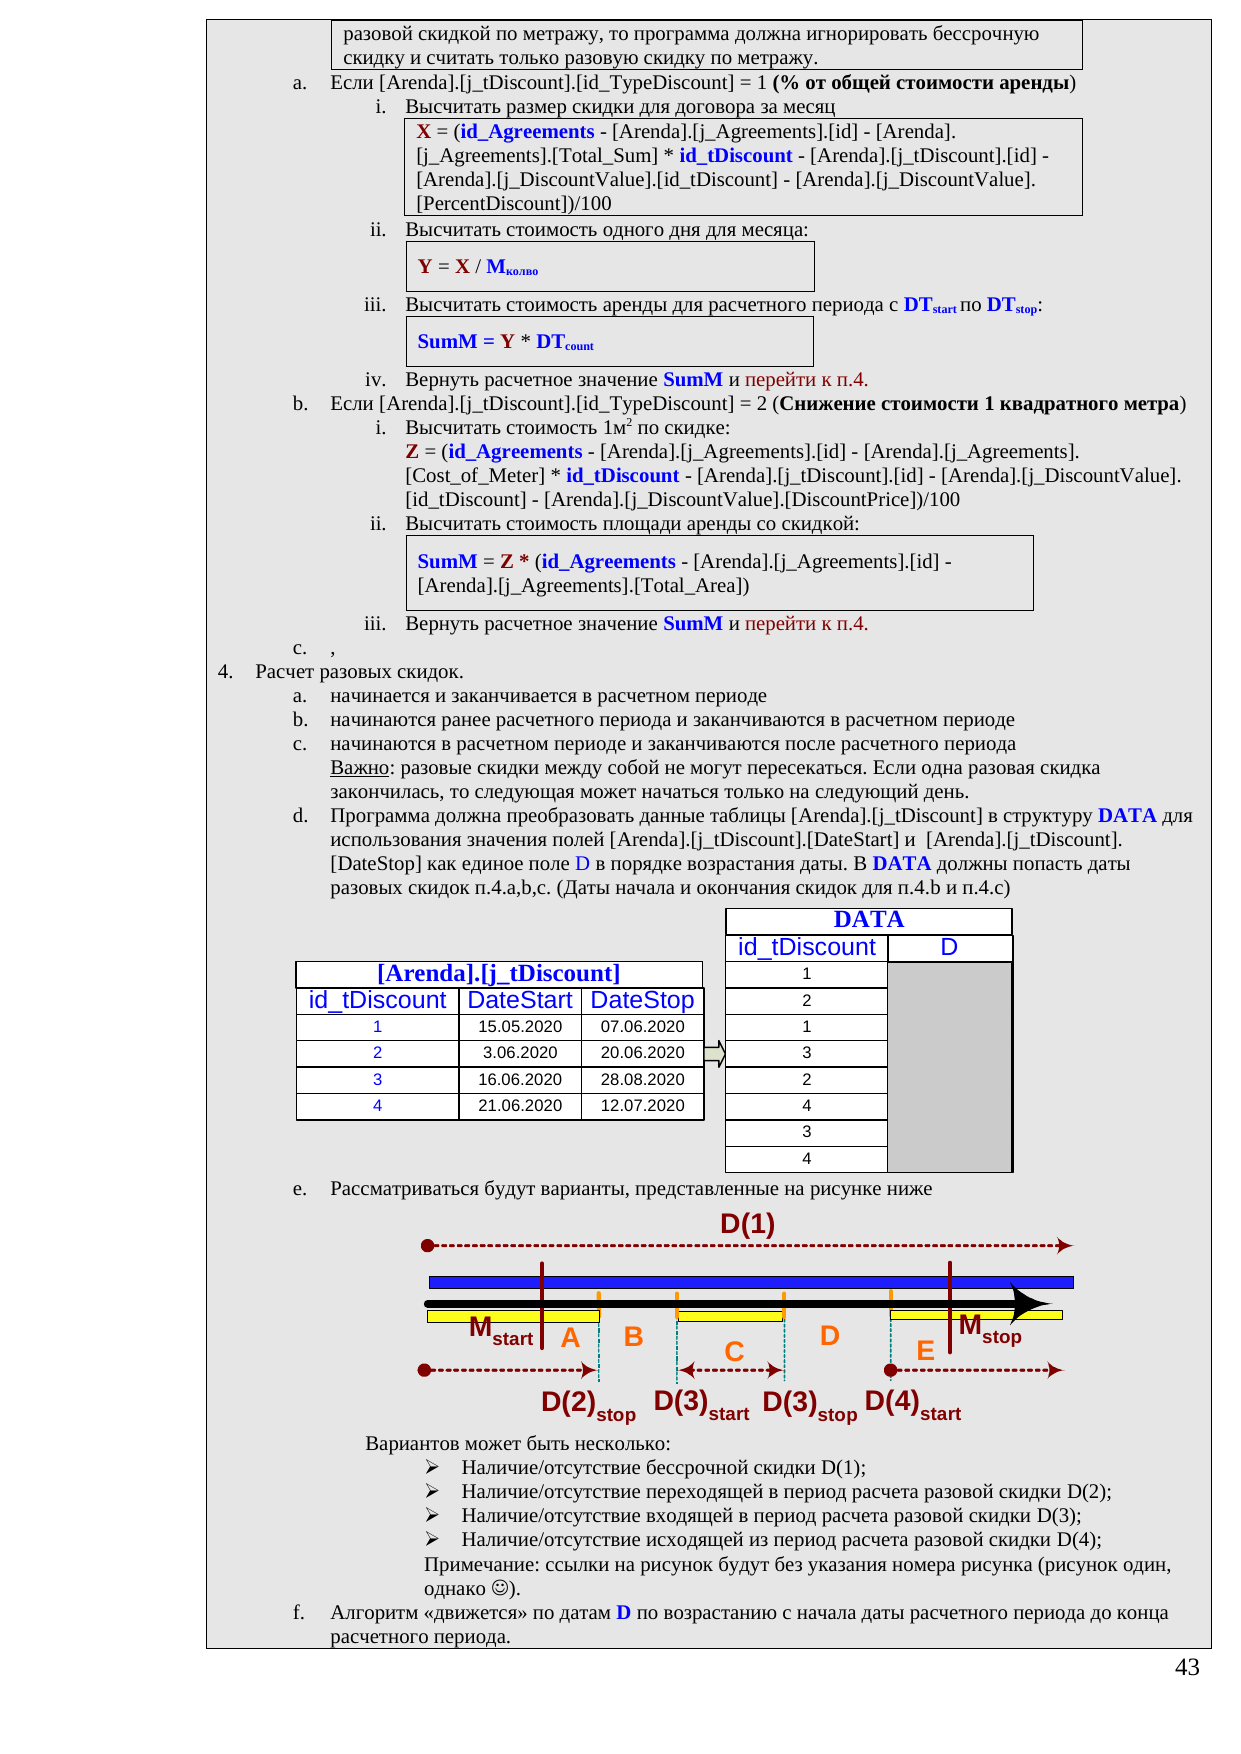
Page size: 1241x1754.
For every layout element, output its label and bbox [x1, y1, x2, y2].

table_header [207, 20, 1211, 1648]
